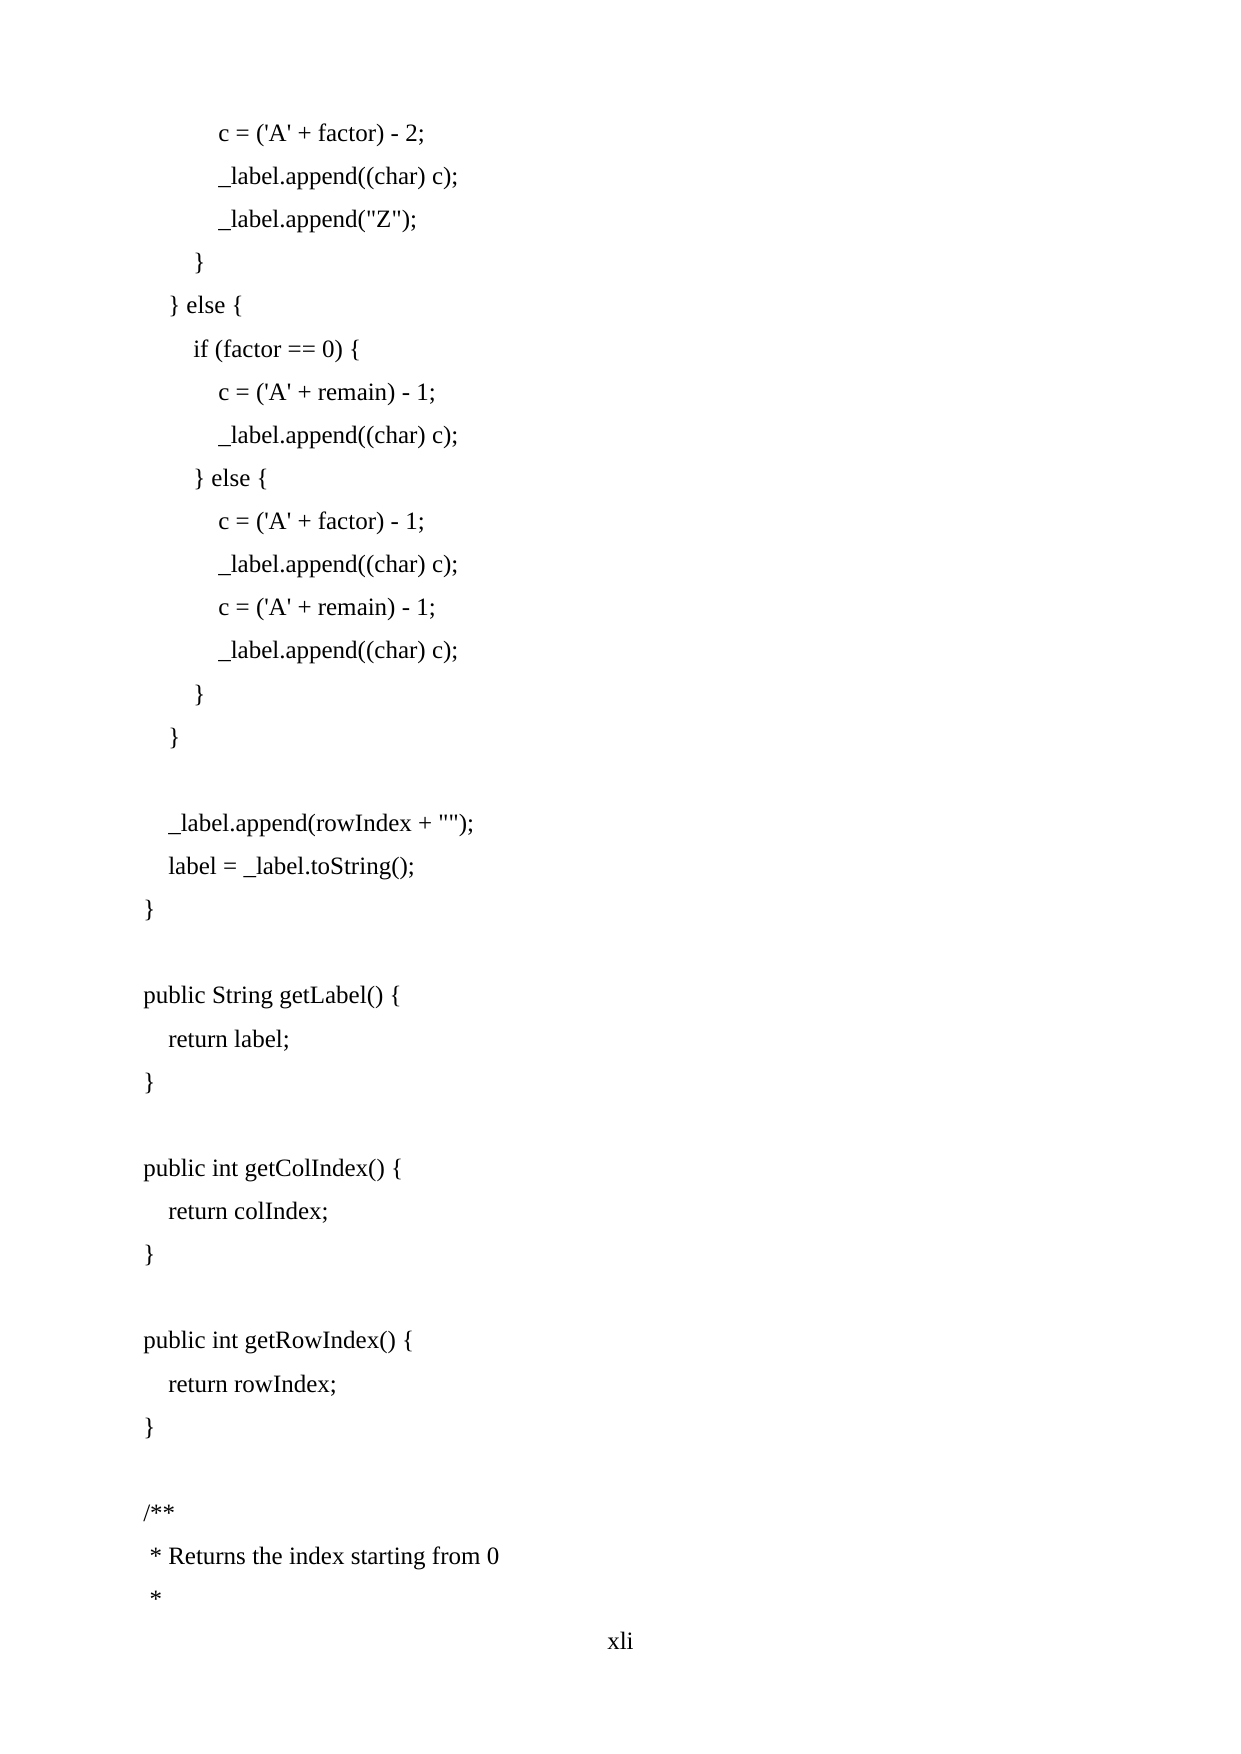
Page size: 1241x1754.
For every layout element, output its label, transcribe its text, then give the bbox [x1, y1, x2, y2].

text public int getColIndex() { [118, 1153, 1122, 1182]
text return colIndex; [118, 1196, 1122, 1225]
text return rowIndex; [118, 1369, 1122, 1397]
text c = ('A' + factor) - 2; [118, 118, 1122, 147]
text _label.append("Z"); [118, 204, 1122, 233]
text return label; [118, 1024, 1122, 1052]
text } else { [118, 463, 1122, 492]
text _label.append((char) c); [118, 636, 1122, 664]
text } [118, 1067, 1122, 1096]
text _label.append((char) c); [118, 161, 1122, 190]
text } else { [118, 291, 1122, 319]
text } [118, 679, 1122, 707]
text * Returns the index starting from 0 [118, 1541, 1122, 1570]
text } [118, 722, 1122, 751]
text _label.append((char) c); [118, 420, 1122, 449]
text * [118, 1584, 1122, 1613]
text /** [118, 1498, 1122, 1527]
text label = _label.toString(); [118, 851, 1122, 880]
text _label.append(rowIndex + ""); [118, 808, 1122, 837]
text } [118, 894, 1122, 923]
text } [118, 1412, 1122, 1441]
text public int getRowIndex() { [118, 1326, 1122, 1354]
text c = ('A' + remain) - 1; [118, 377, 1122, 406]
text c = ('A' + factor) - 1; [118, 506, 1122, 535]
text c = ('A' + remain) - 1; [118, 592, 1122, 621]
text } [118, 1239, 1122, 1268]
text public String getLabel() { [118, 981, 1122, 1009]
text } [118, 247, 1122, 276]
text _label.append((char) c); [118, 549, 1122, 578]
text if (factor == 0) { [118, 334, 1122, 362]
